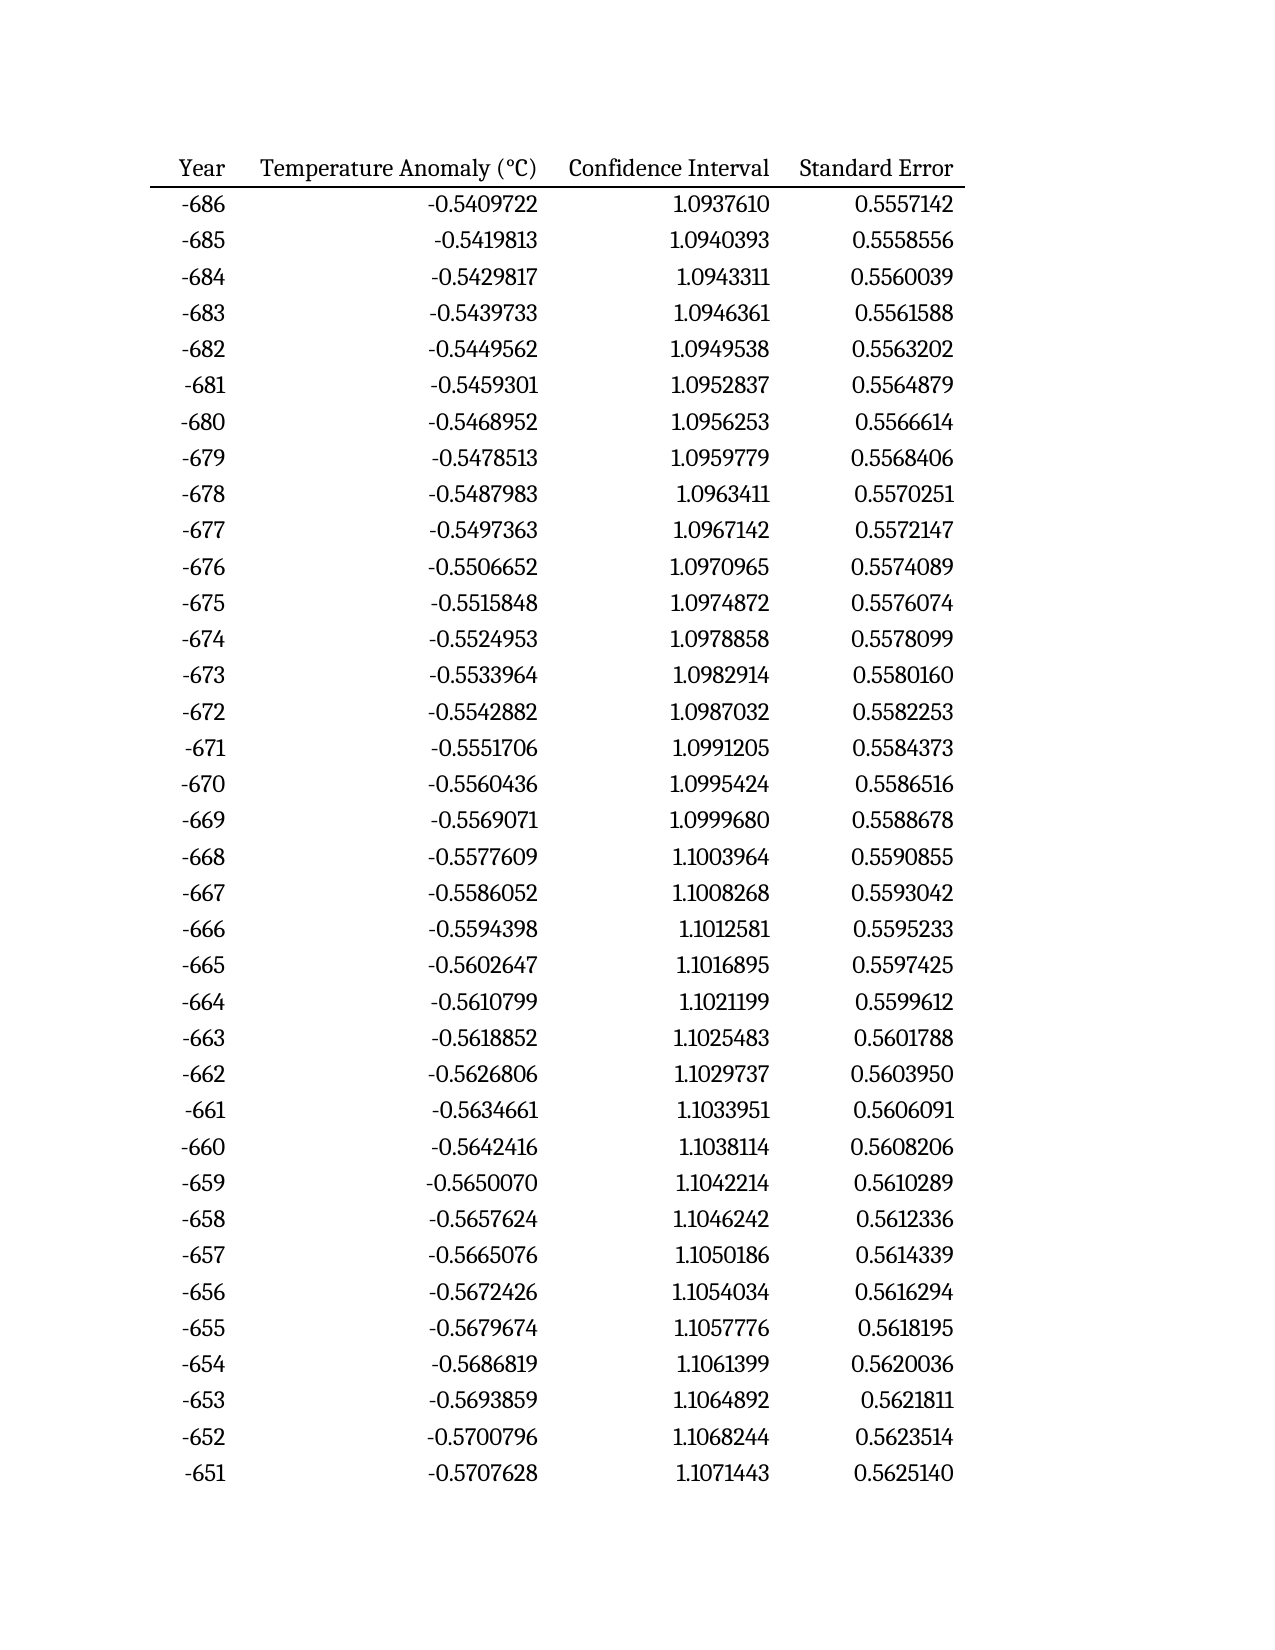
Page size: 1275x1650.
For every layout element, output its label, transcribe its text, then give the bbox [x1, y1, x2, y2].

table_header Confidence Interval [549, 150, 781, 186]
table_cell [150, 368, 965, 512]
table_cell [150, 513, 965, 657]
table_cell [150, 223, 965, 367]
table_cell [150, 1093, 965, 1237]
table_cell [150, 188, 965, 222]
table_header Standard Error [781, 150, 965, 186]
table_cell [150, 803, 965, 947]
table_header Year [150, 150, 236, 186]
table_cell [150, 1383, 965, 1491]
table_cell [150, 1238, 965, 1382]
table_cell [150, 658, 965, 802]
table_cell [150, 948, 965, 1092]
table_header Temperature Anomaly (°C) [236, 150, 549, 186]
